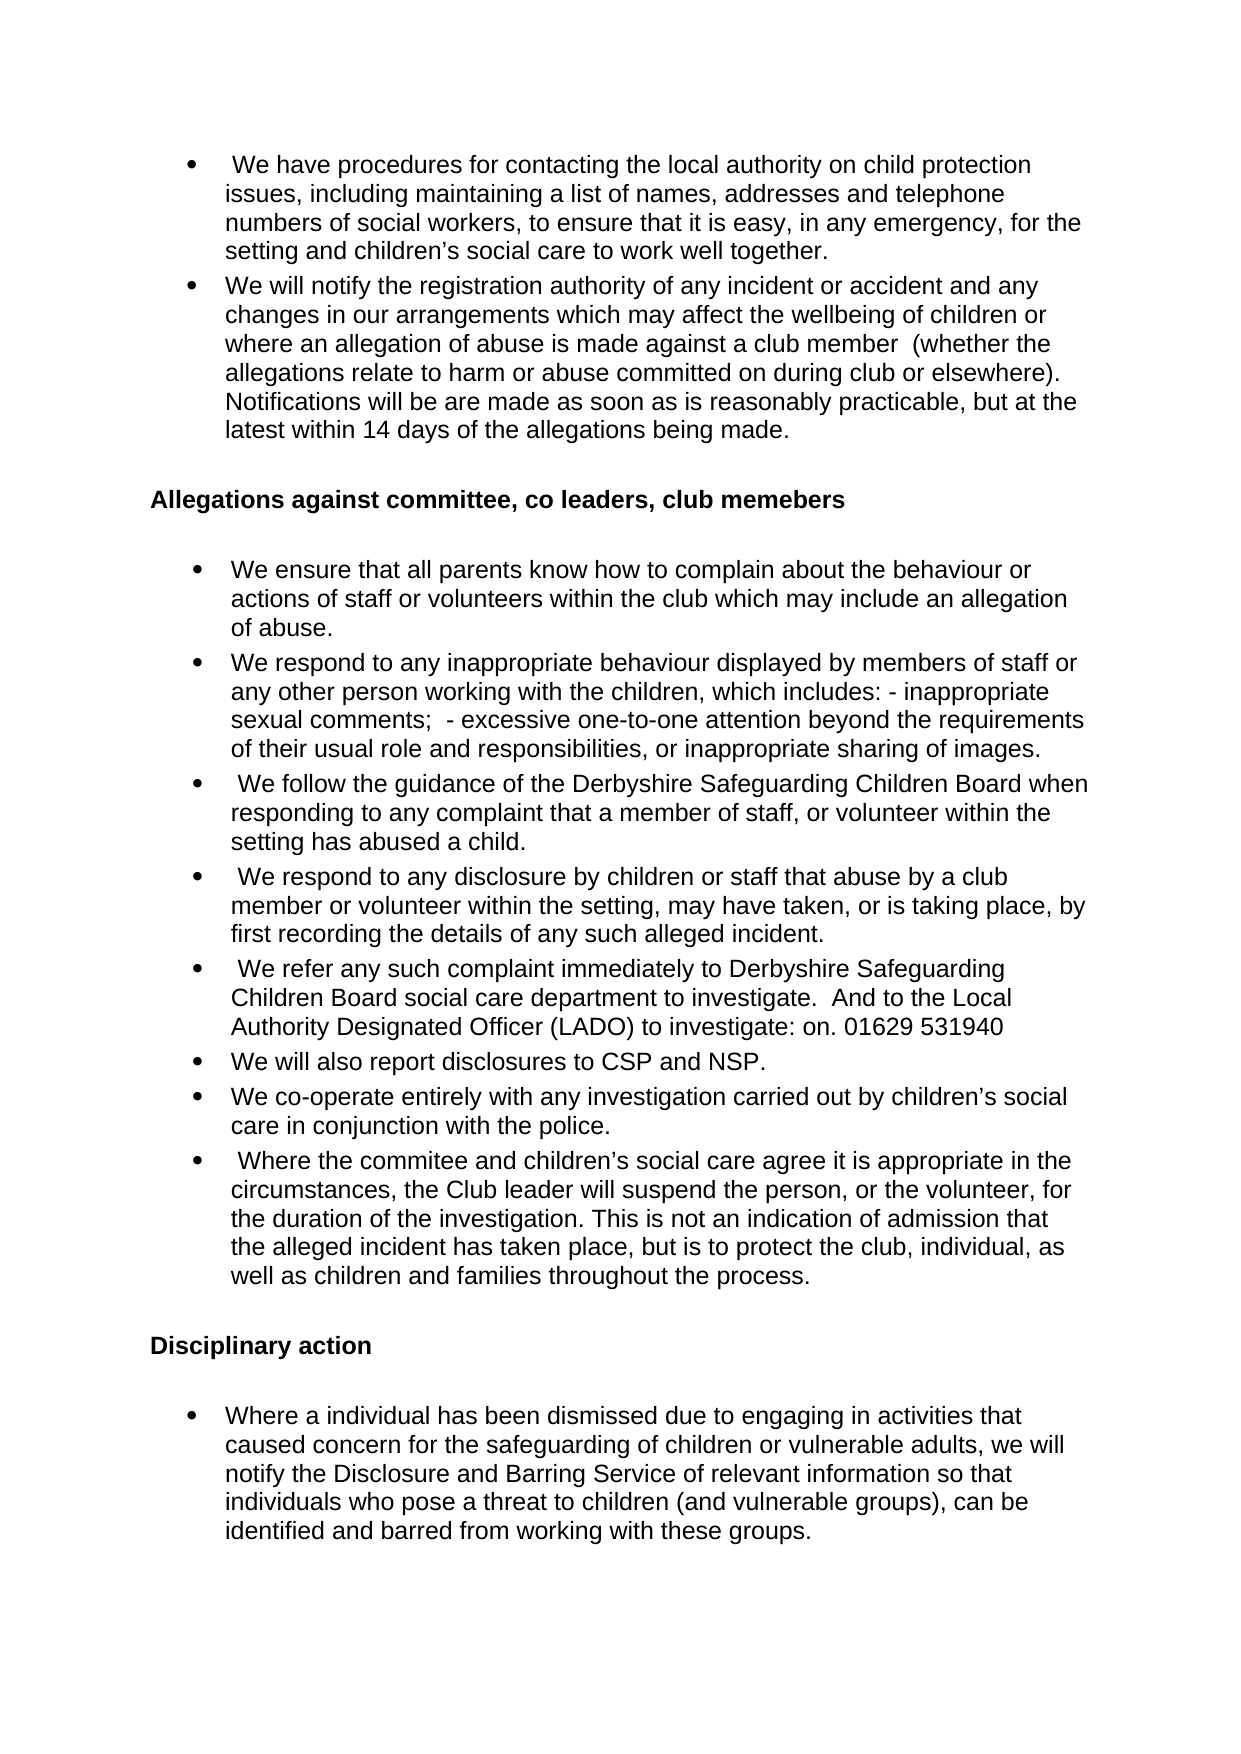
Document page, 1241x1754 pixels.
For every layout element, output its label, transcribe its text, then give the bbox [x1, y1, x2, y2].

list Where a individual has been dismissed due to engaging in activities that caused concern for the safeguarding of children or vulnerable adults, we will notify the Disclosure and Barring Service of relevant information so that individuals who pose a threat to children (and vulnerable groups), can be identified and barred from working with these groups. [187, 1401, 1090, 1545]
list We will notify the registration authority of any incident or accident and any changes in our arrangements which may affect the wellbeing of children or where an allegation of abuse is made against a club member (whether the allegations relate to harm or abuse committed on during club or elsewhere). Notifications will be are made as soon as is reasonably practicable, but at the latest within 14 days of the allegations being made. [187, 271, 1090, 444]
list We will also report disclosures to CSP and NSP. [193, 1047, 1090, 1076]
list We ensure that all parents know how to complain about the behaviour or actions of staff or volunteers within the club which may include an allegation of abuse. [193, 555, 1090, 642]
list We respond to any disclosure by children or staff that abuse by a club member or volunteer within the setting, may have taken, or is taking place, by first recording the details of any such alleged incident. [193, 862, 1090, 948]
list We follow the guidance of the Derbyshire Safeguarding Children Board when responding to any complaint that a member of staff, or volunteer within the setting has abused a child. [193, 769, 1090, 856]
list We refer any such complaint immediately to Derbyshire Safeguarding Children Board social care department to investigate. And to the Local Authority Designated Officer (LADO) to investigate: on. 01629 531940 [193, 954, 1090, 1041]
list We have procedures for contacting the local authority on child protection issues, including maintaining a list of names, addresses and telephone numbers of social workers, to ensure that it is easy, in any emergency, for the setting and children’s social care to work well together. [187, 150, 1090, 265]
list We co-operate entirely with any investigation carried out by children’s social care in conjunction with the police. [193, 1082, 1090, 1140]
list Where the commitee and children’s social care agree it is appropriate in the circumstances, the Club leader will suspend the person, or the volunteer, for the duration of the investigation. This is not an indication of admission that the alleged incident has taken place, but is to protect the club, individual, as well as children and families throughout the process. [193, 1146, 1090, 1290]
text Allegations against committee, co leaders, club memebers [150, 485, 1090, 514]
text Disciplinary action [150, 1331, 1090, 1360]
list We respond to any inappropriate behaviour displayed by members of staff or any other person working with the children, which includes: - inappropriate sexual comments; - excessive one-to-one attention beyond the requirements of their usual role and responsibilities, or inappropriate sharing of images. [193, 648, 1090, 763]
